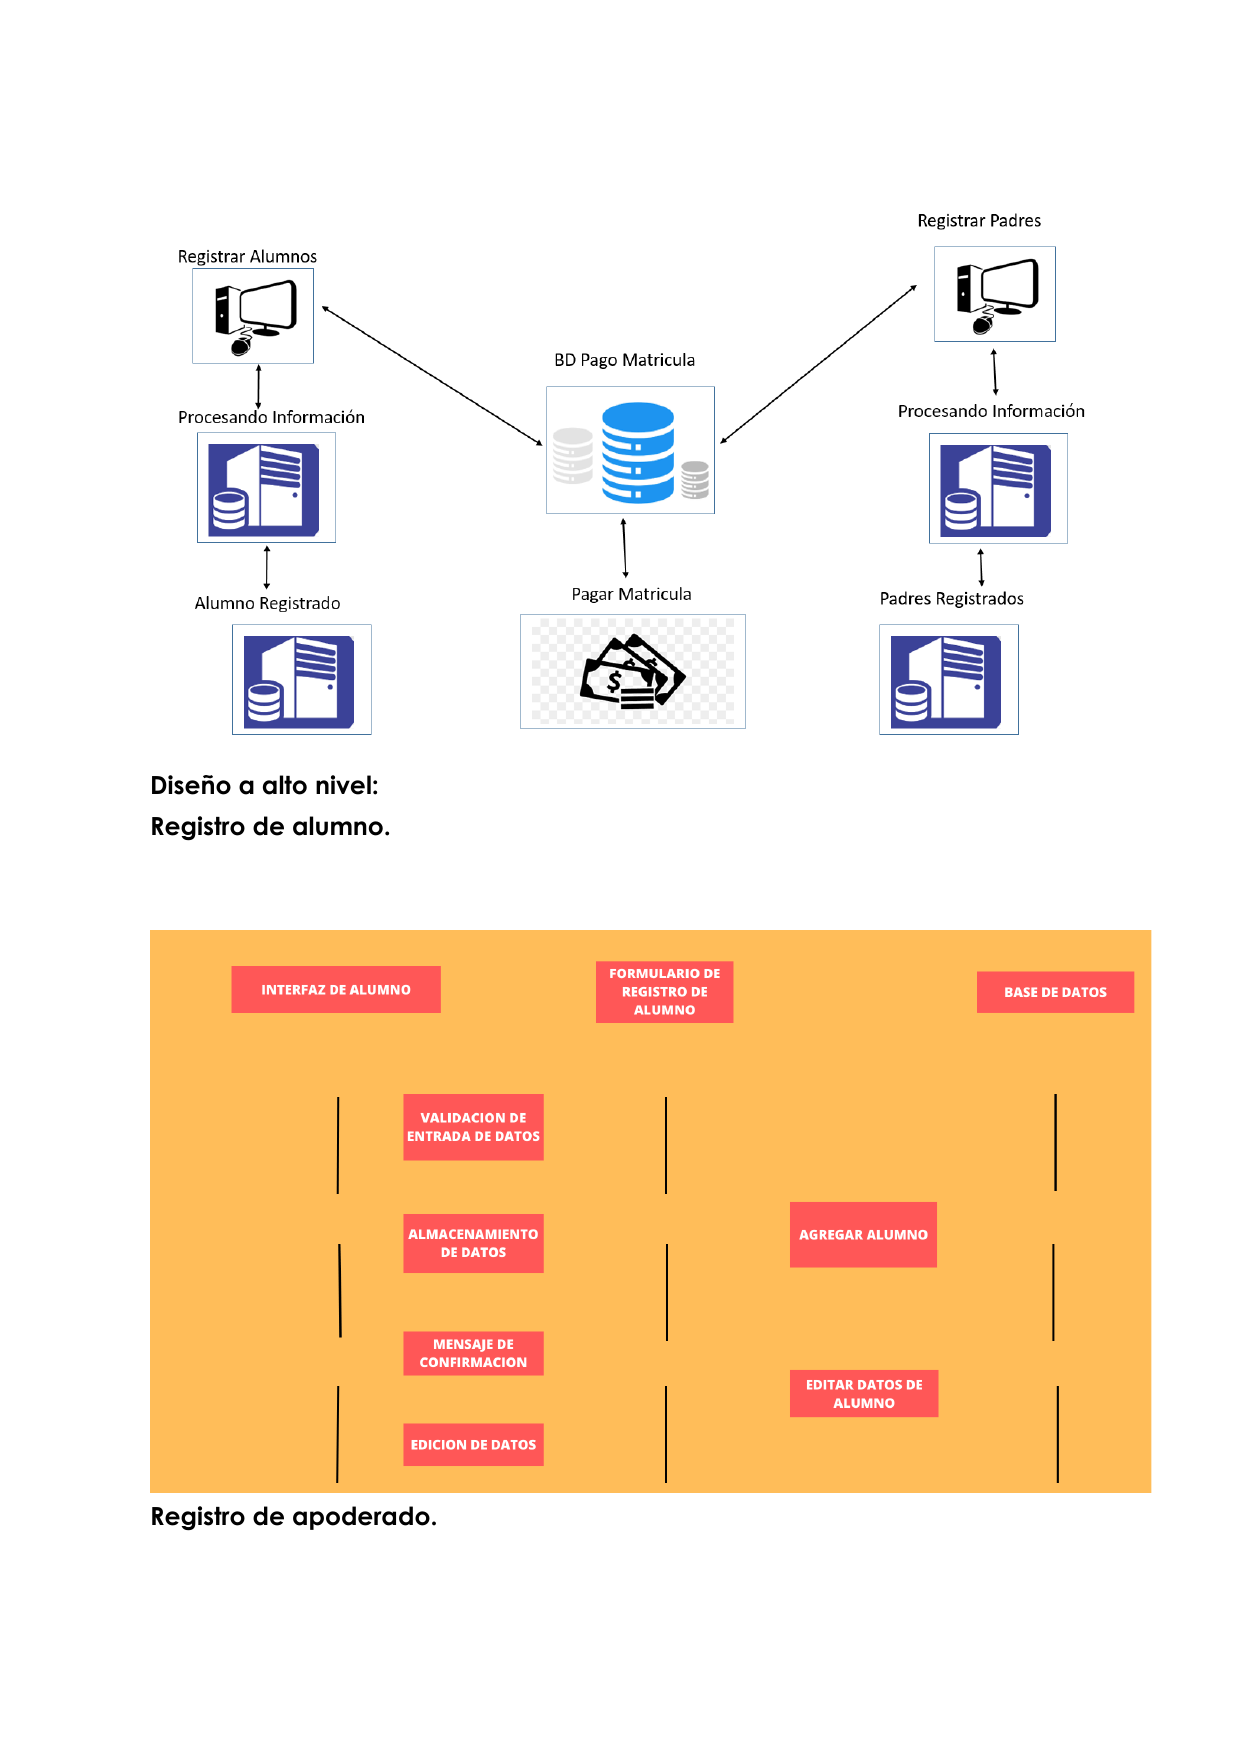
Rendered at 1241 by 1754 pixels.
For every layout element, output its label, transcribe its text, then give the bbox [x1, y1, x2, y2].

picture [153, 194, 1094, 742]
picture [150, 930, 1152, 1493]
text Registro de apoderado. [150, 1497, 1090, 1533]
text Registro de alumno. [150, 807, 1090, 843]
